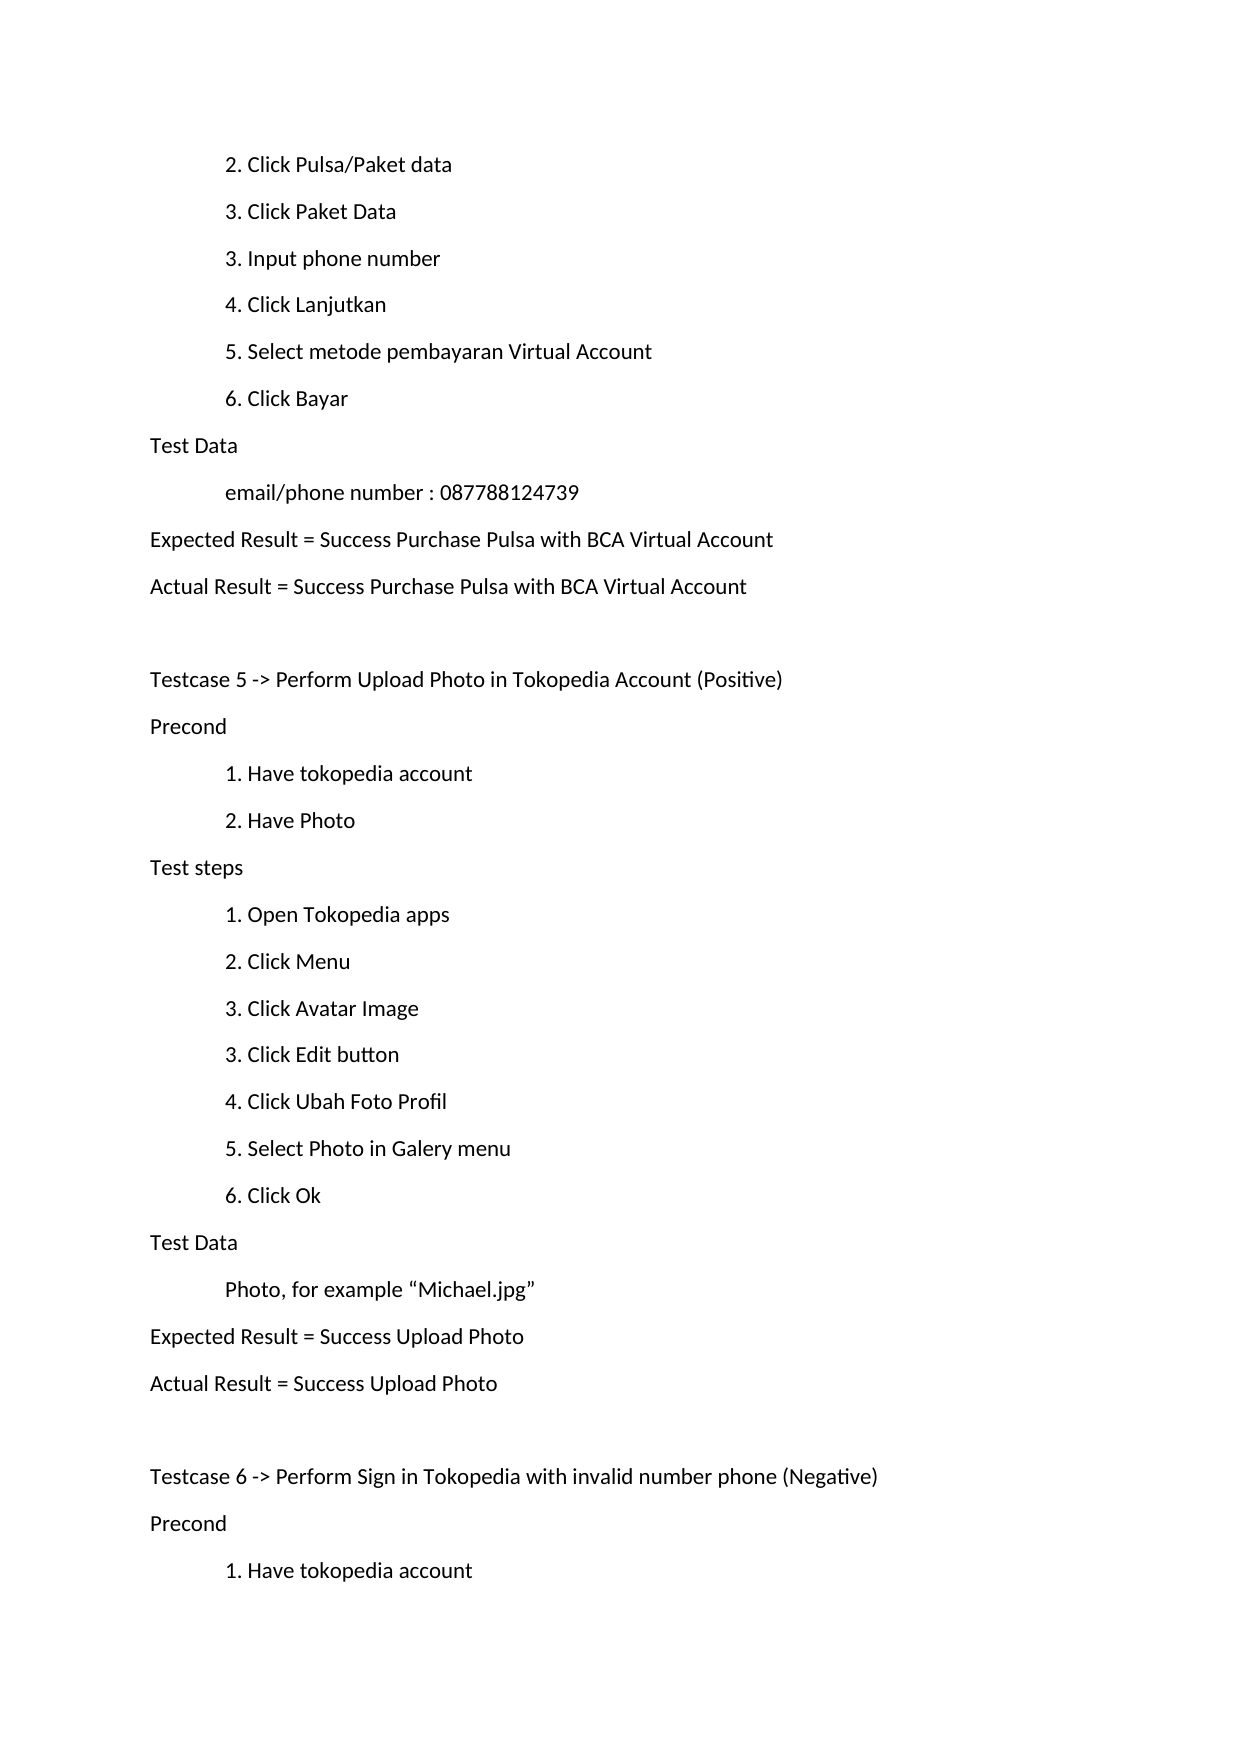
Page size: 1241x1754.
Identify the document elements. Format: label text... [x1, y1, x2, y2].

text Testcase 5 -> Perform Upload Photo in Tokopedia Account (Positive) [150, 666, 1090, 694]
text 3. Click Paket Data [225, 197, 1090, 225]
text 3. Click Avatar Image [225, 994, 1090, 1022]
text 3. Input phone number [225, 244, 1090, 272]
text Test steps [150, 853, 1090, 881]
text 5. Select metode pembayaran Virtual Account [225, 337, 1090, 366]
text 2. Click Pulsa/Paket data [225, 150, 1090, 178]
text Actual Result = Success Purchase Pulsa with BCA Virtual Account [150, 572, 1090, 600]
text 4. Click Ubah Foto Profil [225, 1087, 1090, 1116]
text 5. Select Photo in Galery menu [225, 1134, 1090, 1162]
text email/phone number : 087788124739 [225, 478, 1090, 506]
text 1. Have tokopedia account [225, 1556, 1090, 1584]
text 6. Click Bayar [225, 384, 1090, 412]
text Expected Result = Success Upload Photo [150, 1322, 1090, 1350]
text Precond [150, 1509, 1090, 1537]
text 2. Have Photo [225, 806, 1090, 834]
text 3. Click Edit button [225, 1041, 1090, 1069]
text Expected Result = Success Purchase Pulsa with BCA Virtual Account [150, 525, 1090, 553]
text 1. Open Tokopedia apps [225, 900, 1090, 928]
text 6. Click Ok [225, 1181, 1090, 1209]
text 2. Click Menu [225, 947, 1090, 975]
text 1. Have tokopedia account [225, 759, 1090, 787]
text 4. Click Lanjutkan [225, 291, 1090, 319]
text Actual Result = Success Upload Photo [150, 1369, 1090, 1397]
text Test Data [150, 431, 1090, 459]
text Photo, for example “Michael.jpg” [225, 1275, 1090, 1303]
text Test Data [150, 1228, 1090, 1256]
text Testcase 6 -> Perform Sign in Tokopedia with invalid number phone (Negative) [150, 1462, 1090, 1491]
text Precond [150, 712, 1090, 741]
